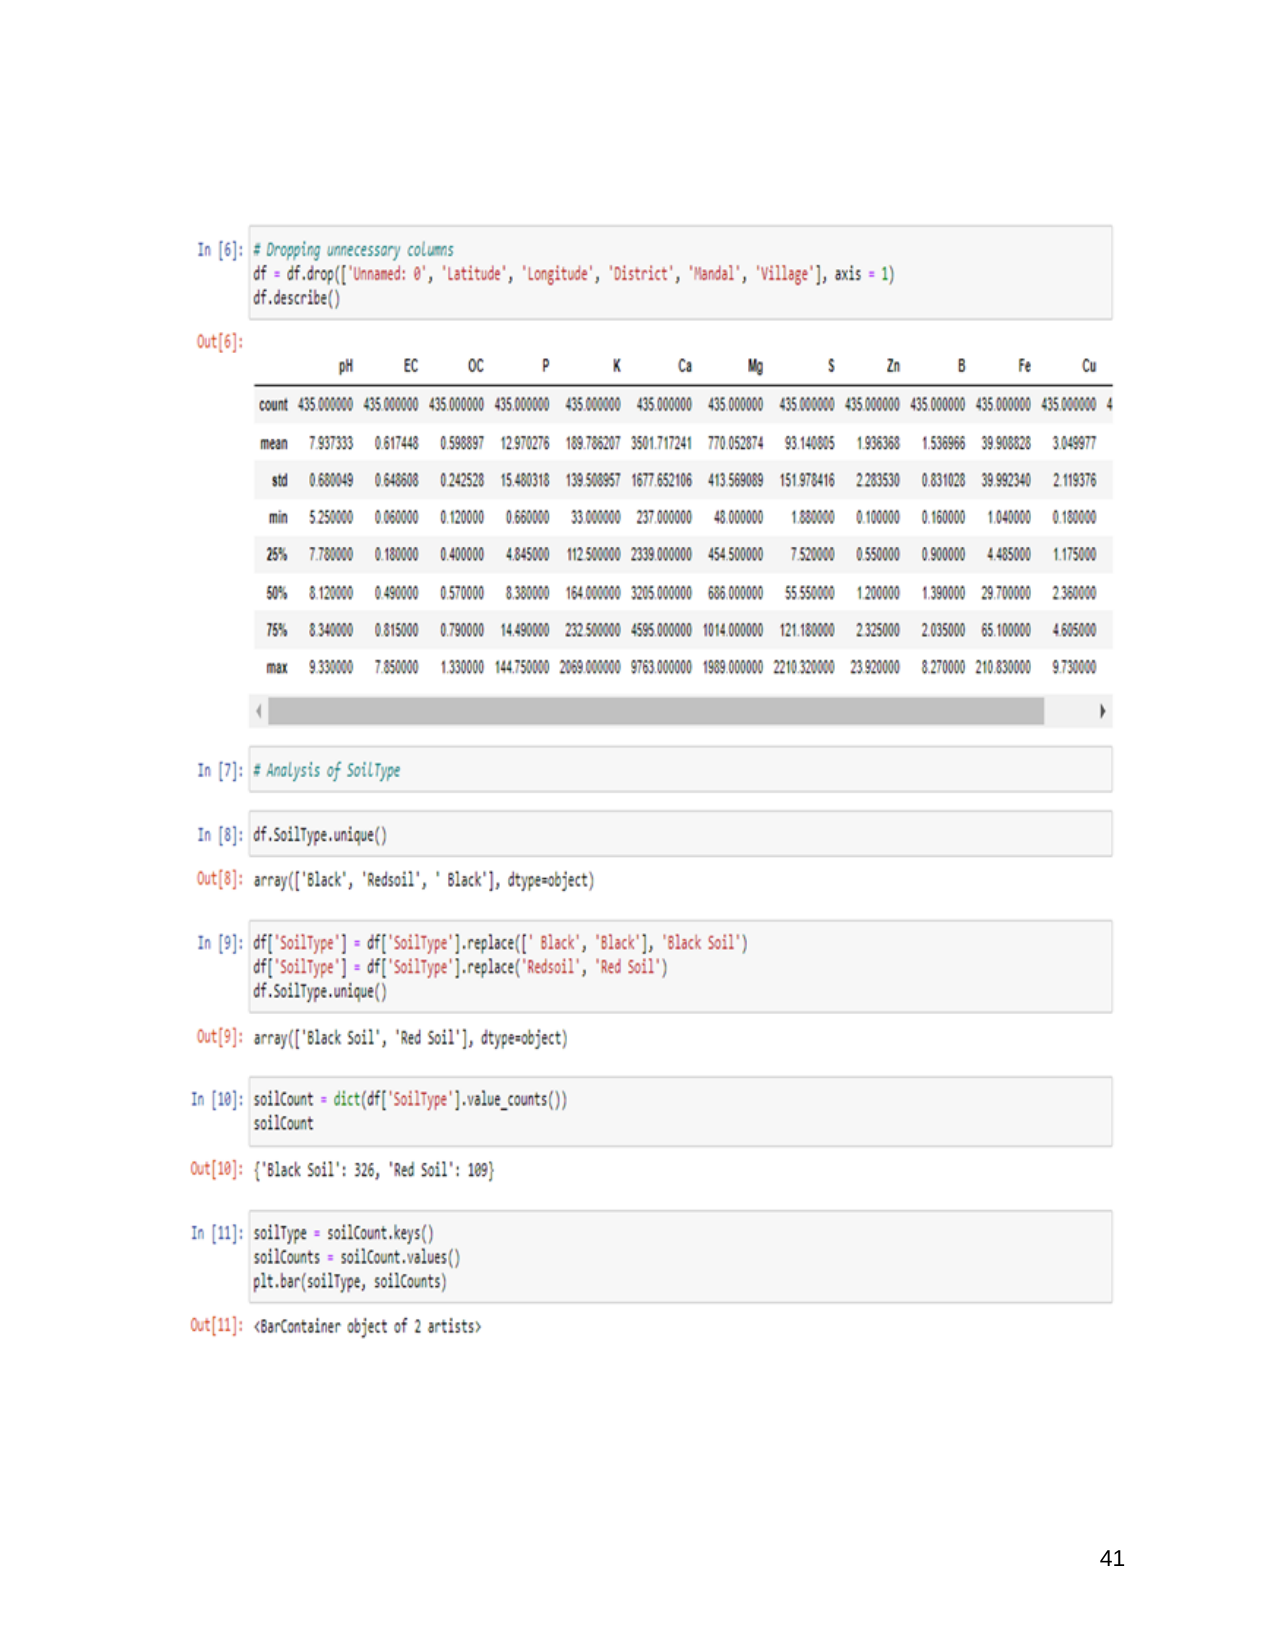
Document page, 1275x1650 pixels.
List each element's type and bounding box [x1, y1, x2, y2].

picture [150, 214, 1125, 1365]
